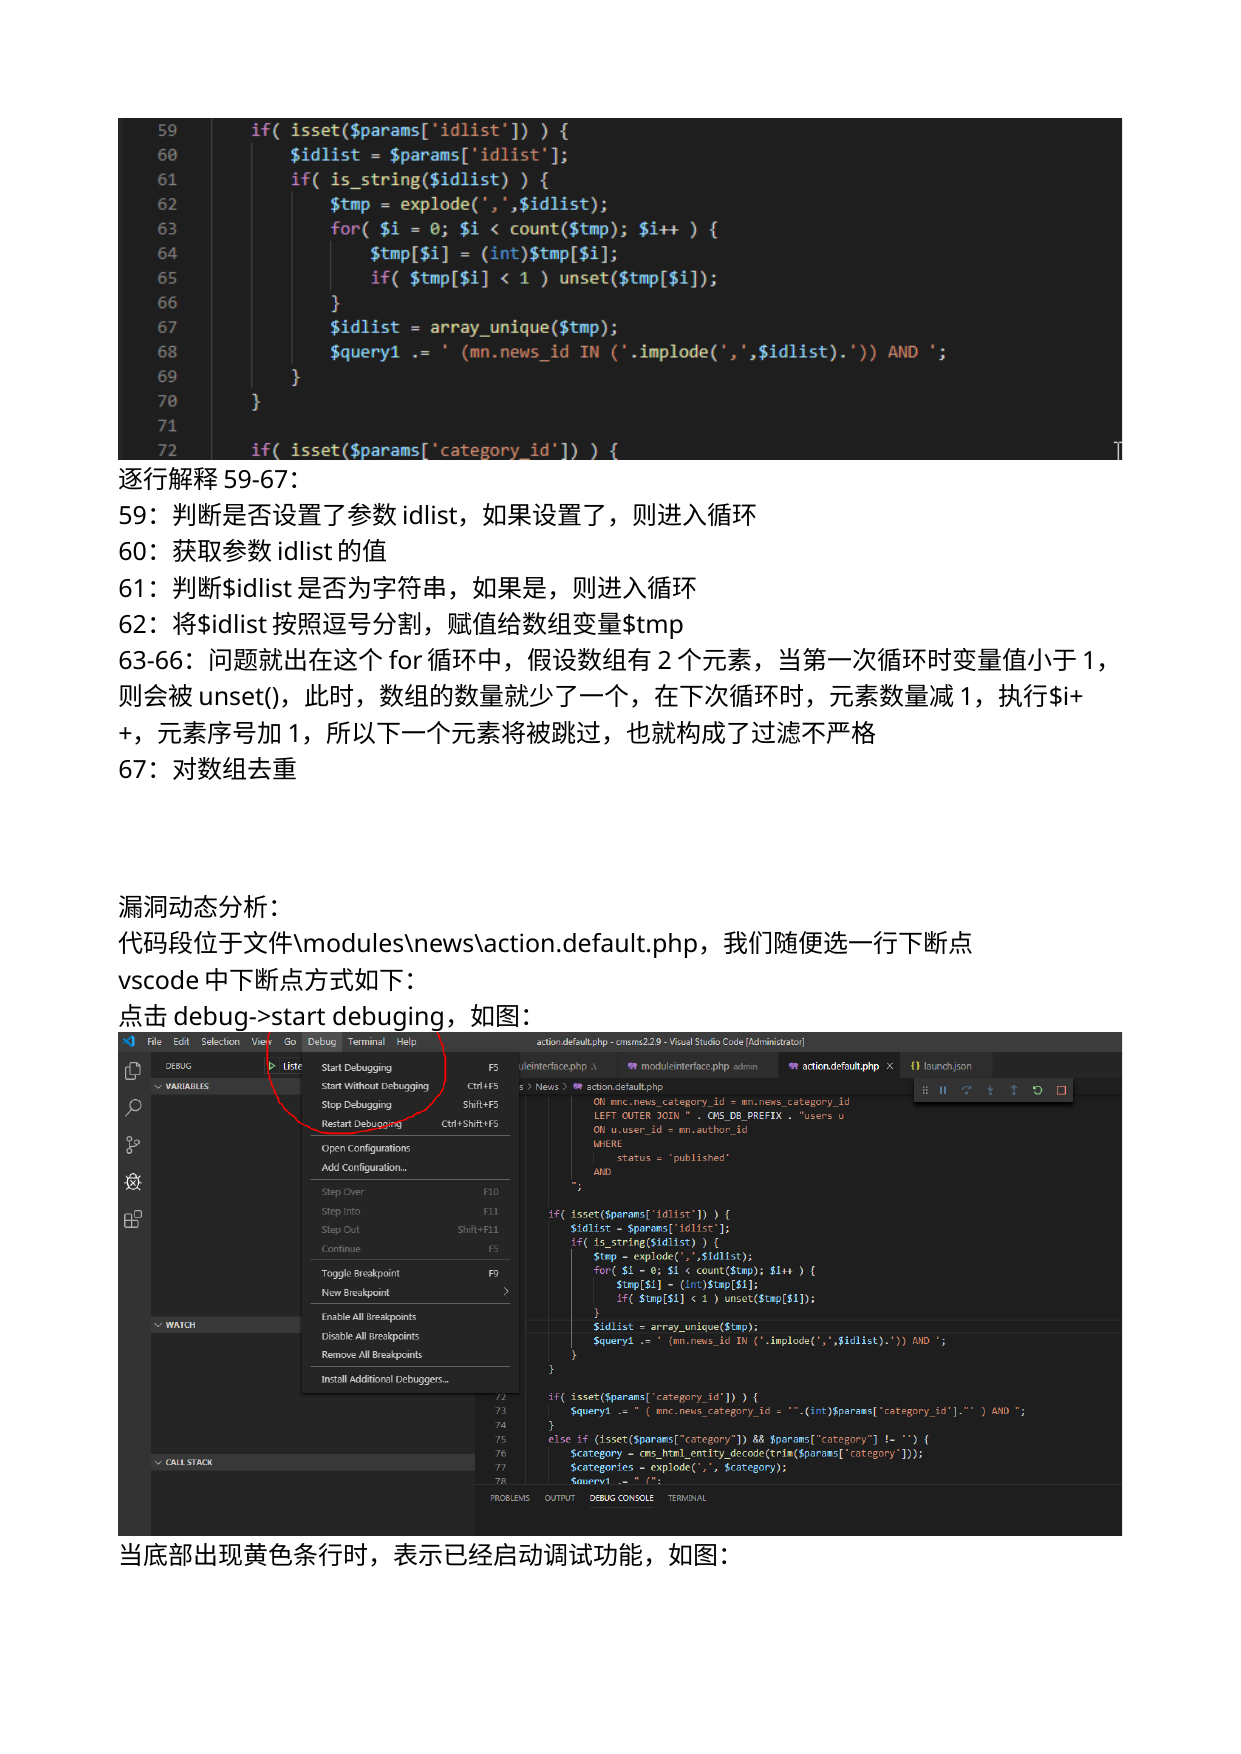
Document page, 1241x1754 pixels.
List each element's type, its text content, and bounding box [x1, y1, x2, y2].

text 当底部出现黄色条行时，表示已经启动调试功能，如图： [118, 1536, 1122, 1572]
text 67：对数组去重 [118, 749, 1122, 786]
picture [118, 1032, 1123, 1536]
text 61：判断$idlist是否为字符串，如果是，则进入循环 [118, 568, 1122, 604]
text 63-66：问题就出在这个for循环中，假设数组有2个元素，当第一次循环时变量值小于1，则会被unset()，此时，数组的数量就少了一个，在下次循环时，元素数量减1，执行$i++，元素序号加1，所以下一个元素将被跳过，也就构成了过滤不严格 [118, 641, 1122, 749]
text 60：获取参数idlist的值 [118, 532, 1122, 568]
text vscode中下断点方式如下： [118, 960, 1122, 996]
text 点击debug->start debuging，如图： [118, 996, 1122, 1032]
text 代码段位于文件\modules\news\action.default.php，我们随便选一行下断点 [118, 924, 1122, 960]
text 逐行解释59-67： [118, 460, 1122, 496]
text 62：将$idlist按照逗号分割，赋值给数组变量$tmp [118, 604, 1122, 641]
text 漏洞动态分析： [118, 888, 1122, 924]
text 59：判断是否设置了参数idlist，如果设置了，则进入循环 [118, 496, 1122, 532]
picture [118, 118, 1123, 460]
